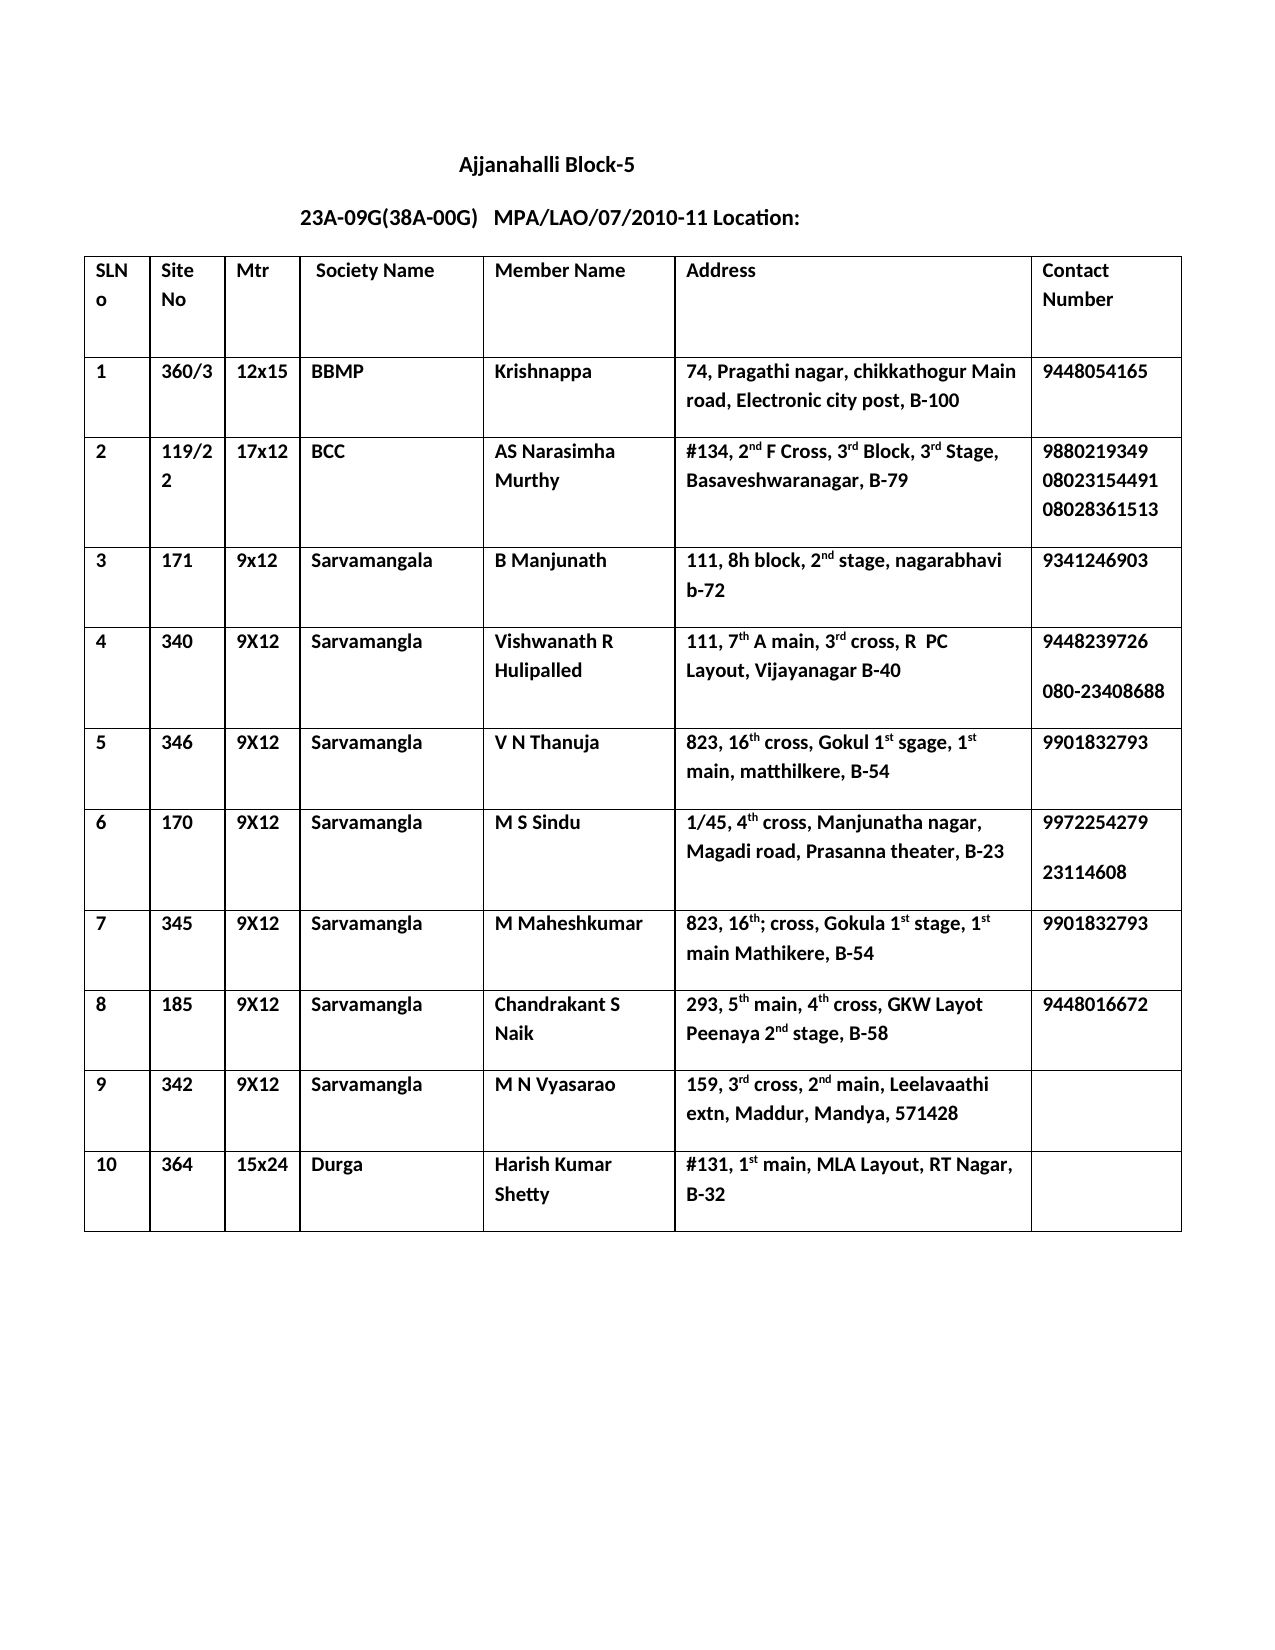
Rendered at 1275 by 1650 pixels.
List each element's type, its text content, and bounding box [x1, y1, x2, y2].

table_cell 111, 7th A main, 3rd cross, R PC Layout, Vijayanagar B-40 [676, 628, 1031, 728]
table_cell BCC [301, 438, 483, 547]
table_cell 119/22 [151, 438, 224, 547]
table_cell 2 [85, 438, 149, 547]
table_cell 3 [85, 548, 149, 627]
table_cell 1/45, 4th cross, Manjunatha nagar, Magadi road, Prasanna theater, B-23 [676, 810, 1031, 909]
table_header Contact Number [1032, 257, 1181, 357]
table_cell 340 [151, 628, 224, 728]
table_cell 7 [85, 911, 149, 990]
table_cell 15x24 [226, 1152, 299, 1231]
table_cell Sarvamangla [301, 991, 483, 1070]
table_header Society Name [301, 257, 483, 357]
table_cell Vishwanath R Hulipalled [484, 628, 674, 728]
table_cell Sarvamangla [301, 1071, 483, 1151]
table_cell B Manjunath [484, 548, 674, 627]
table_cell 9448016672 [1032, 991, 1181, 1070]
table_cell AS Narasimha Murthy [484, 438, 674, 547]
table_cell 159, 3rd cross, 2nd main, Leelavaathi extn, Maddur, Mandya, 571428 [676, 1071, 1031, 1151]
table_cell 9901832793 [1032, 729, 1181, 808]
table_cell 9972254279 23114608 [1032, 810, 1181, 909]
table_cell 9880219349 08023154491 08028361513 [1032, 438, 1181, 547]
table_cell Sarvamangla [301, 729, 483, 808]
table_cell [1032, 1152, 1181, 1231]
table_cell 346 [151, 729, 224, 808]
table_cell 345 [151, 911, 224, 990]
table_cell [1032, 1071, 1181, 1151]
table_cell 9448054165 [1032, 358, 1181, 437]
table_cell M N Vyasarao [484, 1071, 674, 1151]
table_cell 171 [151, 548, 224, 627]
table_cell 1 [85, 358, 149, 437]
table_header Address [676, 257, 1031, 357]
table_cell 823, 16th; cross, Gokula 1st stage, 1st main Mathikere, B-54 [676, 911, 1031, 990]
table_cell 185 [151, 991, 224, 1070]
table_cell 12x15 [226, 358, 299, 437]
table_cell 364 [151, 1152, 224, 1231]
table_cell 170 [151, 810, 224, 909]
table_cell 17x12 [226, 438, 299, 547]
table_cell Durga [301, 1152, 483, 1231]
table_cell M Maheshkumar [484, 911, 674, 990]
table_cell 9X12 [226, 810, 299, 909]
table_cell #131, 1st main, MLA Layout, RT Nagar, B-32 [676, 1152, 1031, 1231]
table_cell Chandrakant S Naik [484, 991, 674, 1070]
table_cell M S Sindu [484, 810, 674, 909]
table_cell BBMP [301, 358, 483, 437]
table_cell 9X12 [226, 729, 299, 808]
table_cell 293, 5th main, 4th cross, GKW Layot Peenaya 2nd stage, B-58 [676, 991, 1031, 1070]
table_cell 360/3 [151, 358, 224, 437]
table_cell 9X12 [226, 628, 299, 728]
table_cell 9901832793 [1032, 911, 1181, 990]
table_cell 9X12 [226, 1071, 299, 1151]
table_cell 9x12 [226, 548, 299, 627]
table_cell Sarvamangla [301, 911, 483, 990]
table_cell 9X12 [226, 911, 299, 990]
table_cell Sarvamangala [301, 548, 483, 627]
table_cell Sarvamangla [301, 628, 483, 728]
table_cell 6 [85, 810, 149, 909]
table_cell #134, 2nd F Cross, 3rd Block, 3rd Stage, Basaveshwaranagar, B-79 [676, 438, 1031, 547]
table_header SLNo [85, 257, 149, 357]
table_cell Krishnappa [484, 358, 674, 437]
table_cell 74, Pragathi nagar, chikkathogur Main road, Electronic city post, B-100 [676, 358, 1031, 437]
table_cell 5 [85, 729, 149, 808]
table_cell 10 [85, 1152, 149, 1231]
table_cell 342 [151, 1071, 224, 1151]
table_cell Sarvamangla [301, 810, 483, 909]
table_cell 111, 8h block, 2nd stage, nagarabhavi b-72 [676, 548, 1031, 627]
table_cell 9341246903 [1032, 548, 1181, 627]
table_cell 823, 16th cross, Gokul 1st sgage, 1st main, matthilkere, B-54 [676, 729, 1031, 808]
table_cell 9X12 [226, 991, 299, 1070]
table_header Site No [151, 257, 224, 357]
table_cell 8 [85, 991, 149, 1070]
table_cell 9 [85, 1071, 149, 1151]
table_cell V N Thanuja [484, 729, 674, 808]
text 23A-09G(38A-00G) MPA/LAO/07/2010-11 Location: [225, 203, 1125, 231]
table_cell 9448239726 080-23408688 [1032, 628, 1181, 728]
text Ajjanahalli Block-5 [150, 150, 1125, 178]
table_header Member Name [484, 257, 674, 357]
table_header Mtr [226, 257, 299, 357]
table_cell 4 [85, 628, 149, 728]
table_cell Harish Kumar Shetty [484, 1152, 674, 1231]
